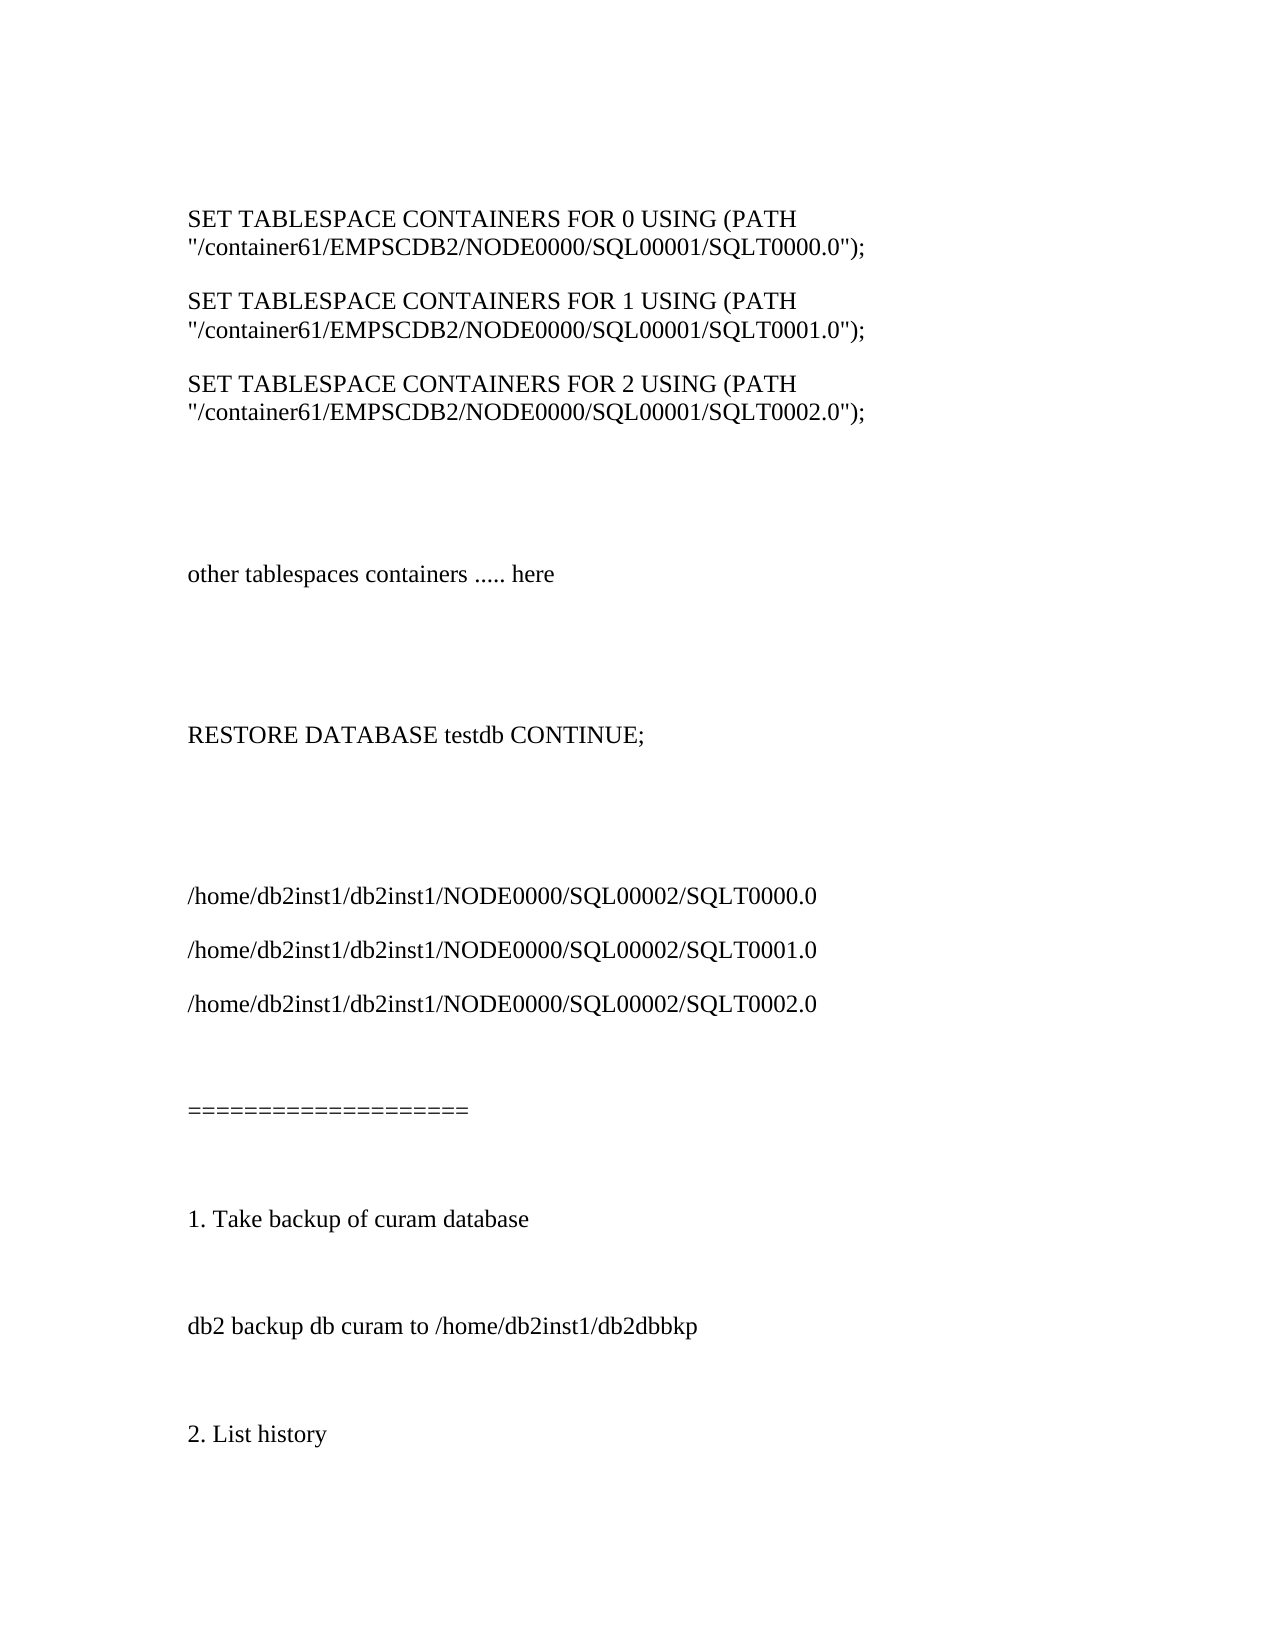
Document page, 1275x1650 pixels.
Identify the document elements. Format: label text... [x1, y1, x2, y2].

text 1. Take backup of curam database [187, 1204, 1087, 1232]
text /home/db2inst1/db2inst1/NODE0000/SQL00002/SQLT0000.0 [187, 881, 1087, 910]
text /home/db2inst1/db2inst1/NODE0000/SQL00002/SQLT0002.0 [187, 989, 1087, 1017]
text SET TABLESPACE CONTAINERS FOR 0 USING (PATH "/container61/EMPSCDB2/NODE0000/SQL00001/SQLT0000.0"); [187, 204, 1087, 261]
text SET TABLESPACE CONTAINERS FOR 2 USING (PATH "/container61/EMPSCDB2/NODE0000/SQL00001/SQLT0002.0"); [187, 369, 1087, 426]
text other tablespaces containers ..... here [187, 559, 1087, 587]
text RESTORE DATABASE testdb CONTINUE; [187, 720, 1087, 749]
text ==================== [187, 1096, 1087, 1125]
text /home/db2inst1/db2inst1/NODE0000/SQL00002/SQLT0001.0 [187, 935, 1087, 964]
text SET TABLESPACE CONTAINERS FOR 1 USING (PATH "/container61/EMPSCDB2/NODE0000/SQL00001/SQLT0001.0"); [187, 286, 1087, 344]
text db2 backup db curam to /home/db2inst1/db2dbbkp [187, 1311, 1087, 1340]
text 2. List history [187, 1419, 1087, 1447]
